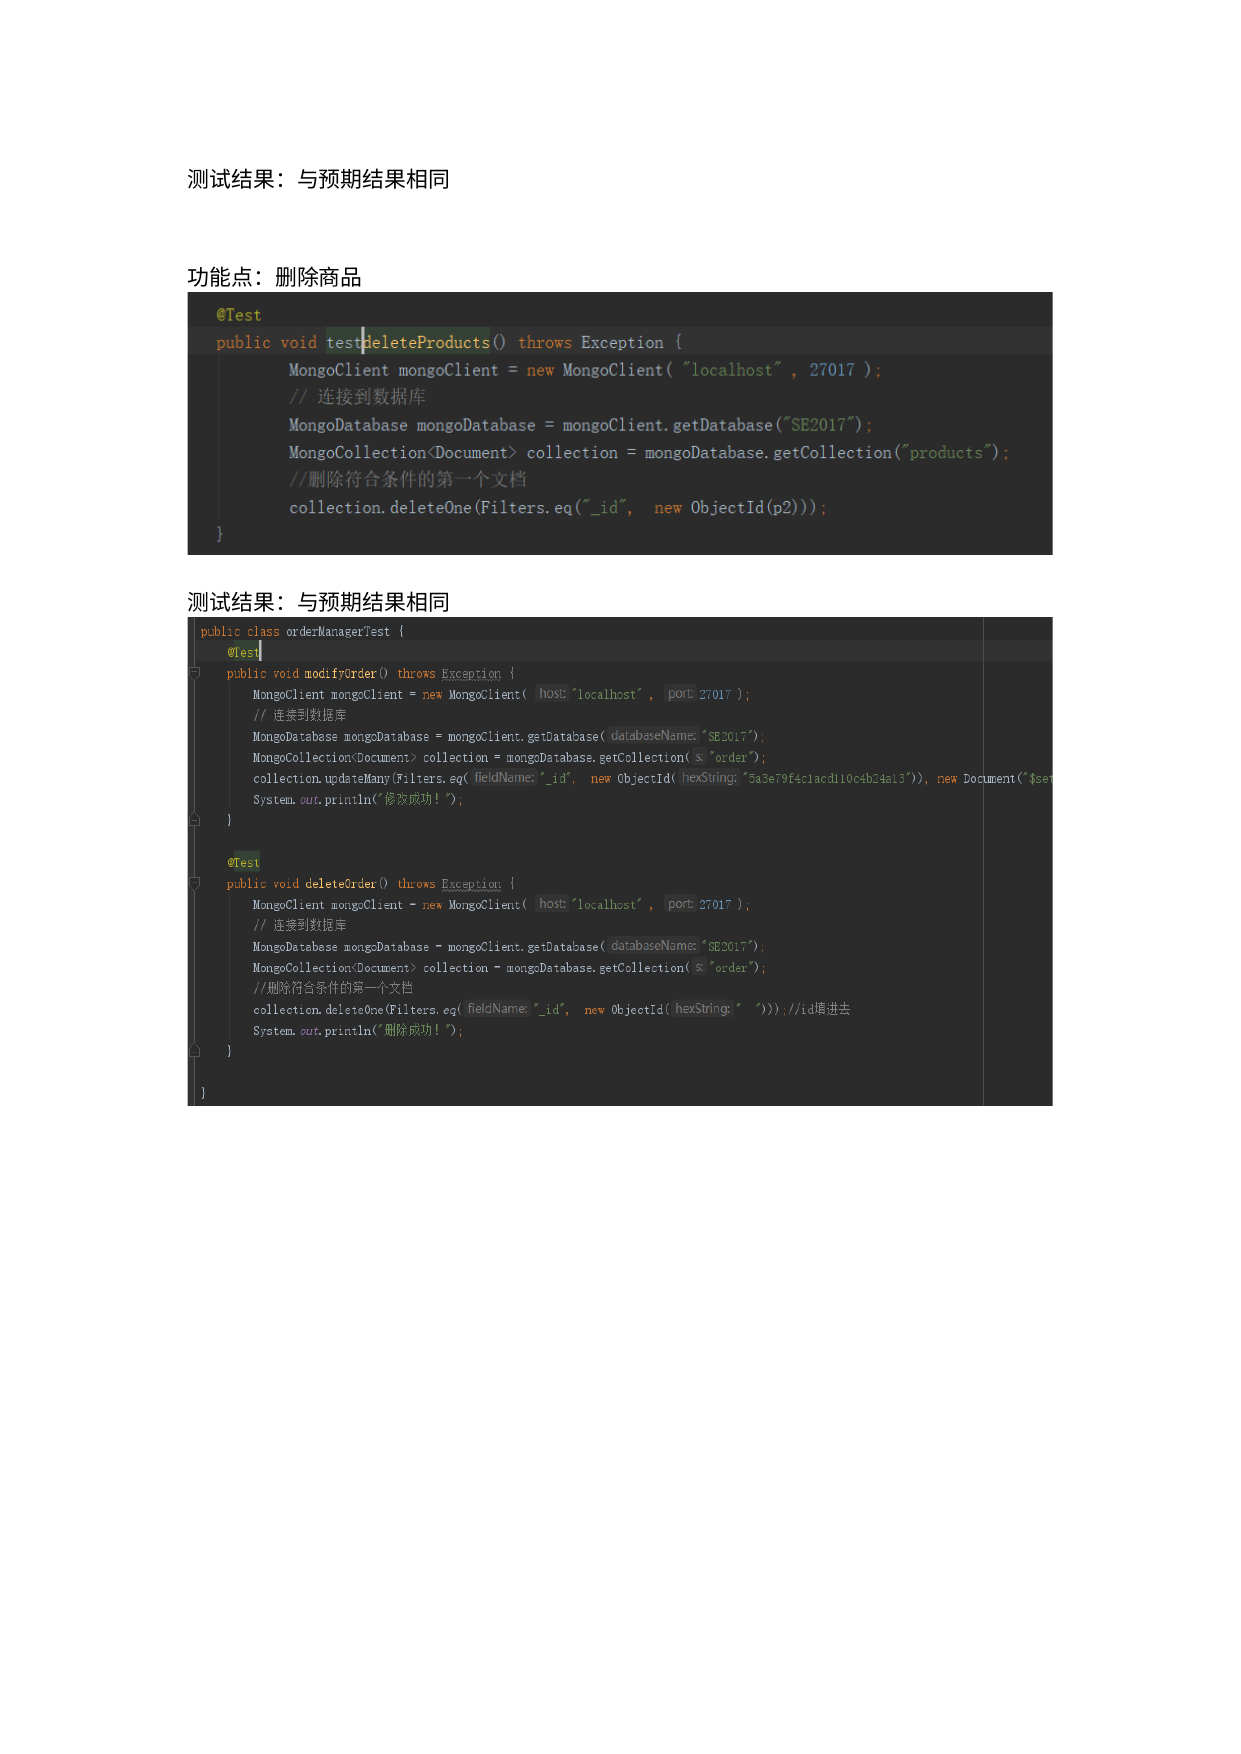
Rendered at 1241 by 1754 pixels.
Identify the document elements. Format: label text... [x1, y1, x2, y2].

text 功能点：删除商品 [187, 259, 1053, 292]
text 测试结果：与预期结果相同 [187, 162, 1053, 194]
picture [187, 617, 1053, 1106]
text 测试结果：与预期结果相同 [187, 584, 1053, 617]
picture [187, 292, 1053, 555]
